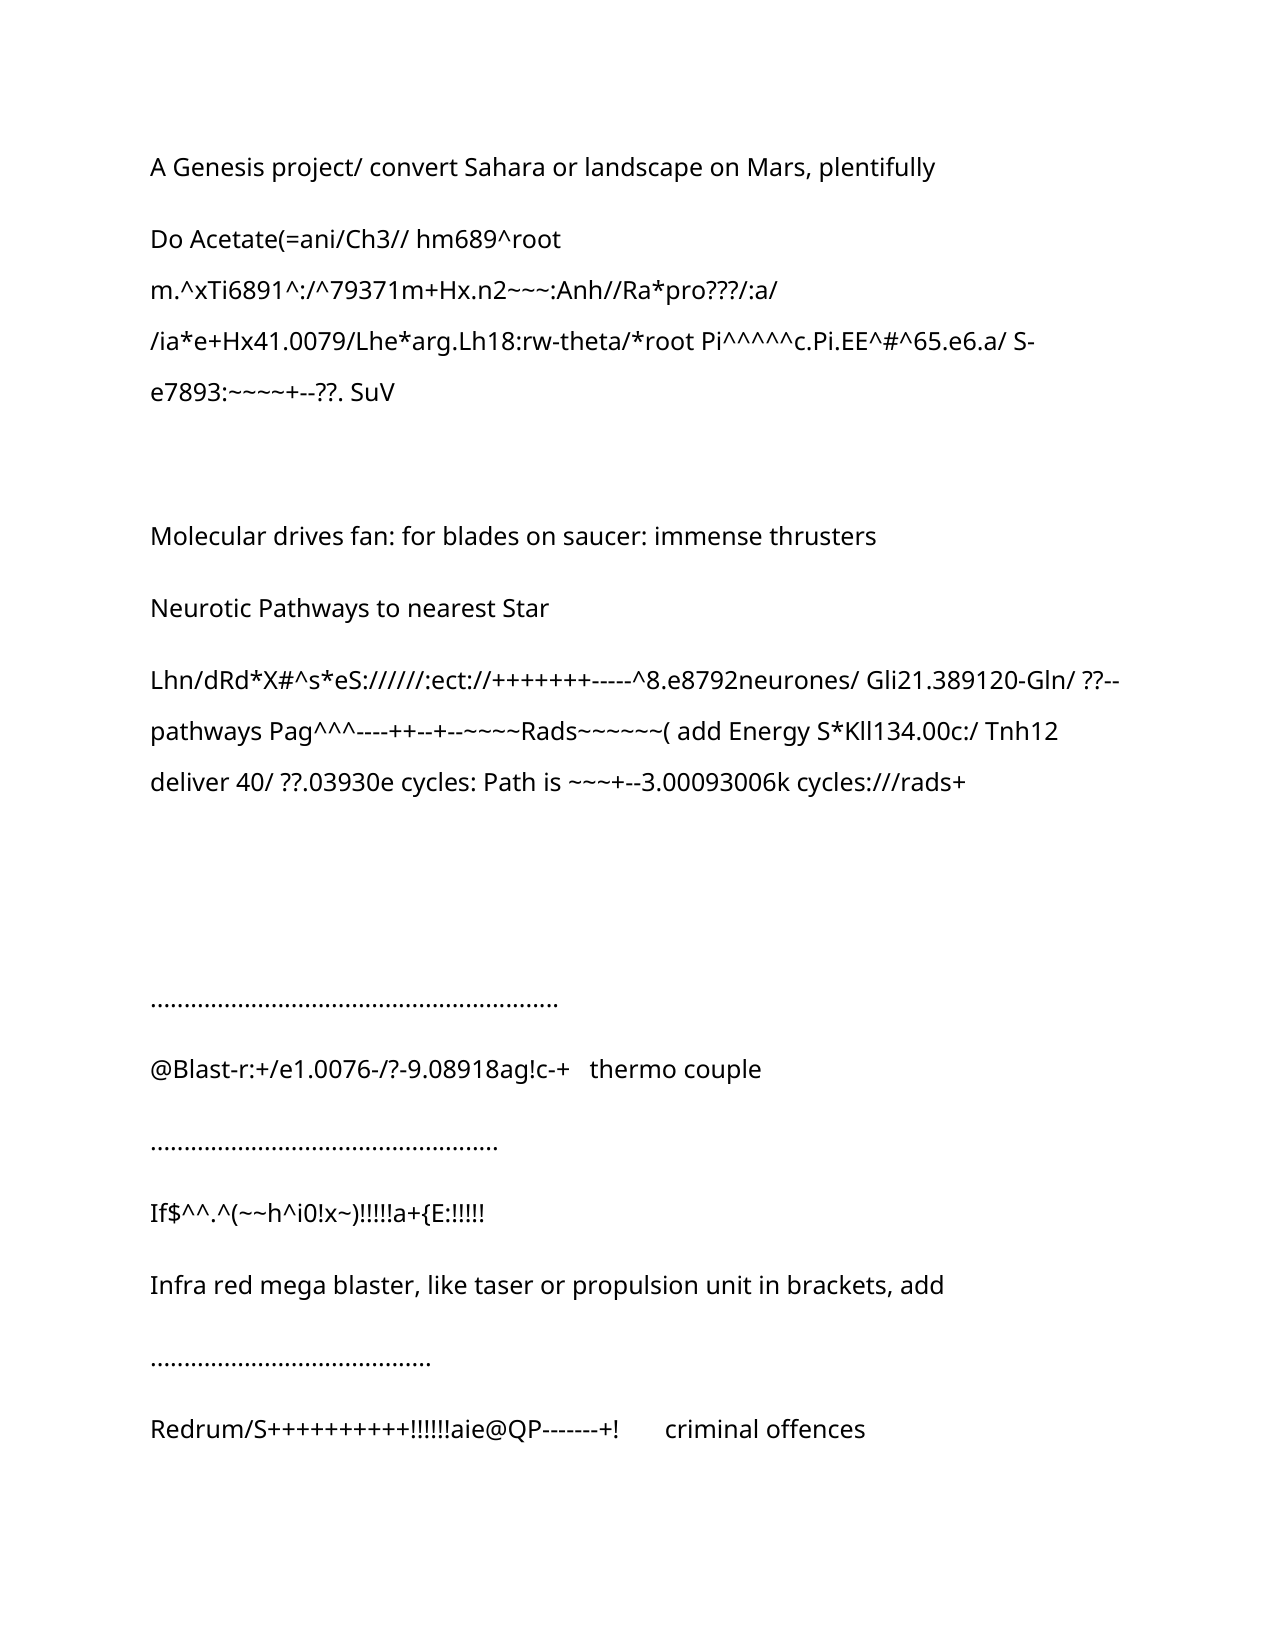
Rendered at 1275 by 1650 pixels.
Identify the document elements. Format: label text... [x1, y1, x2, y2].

text Molecular drives fan: for blades on saucer: immense thrusters [150, 519, 1125, 553]
text .................................................... [150, 1124, 1125, 1158]
text A Genesis project/ convert Sahara or landscape on Mars, plentifully [150, 150, 1125, 184]
text @Blast-r:+/e1.0076-/?-9.08918ag!c-+ thermo couple [150, 1052, 1125, 1086]
text Neurotic Pathways to nearest Star [150, 591, 1125, 625]
text Do Acetate(=ani/Ch3// hm689^root m.^xTi6891^:/^79371m+Hx.n2~~~:Anh//Ra*pro???/:a/ /ia*e+Hx41.0079/Lhe*arg.Lh18:rw-theta/*root Pi^^^^^c.Pi.EE^#^65.e6.a/ S-e7893:~~~~+--??. SuV [150, 222, 1125, 409]
text Redrum/S++++++++++!!!!!!aie@QP-------+! criminal offences [150, 1411, 1125, 1446]
text ............................................................. [150, 980, 1125, 1014]
text Lhn/dRd*X#^s*eS://////:ect://+++++++-----^8.e8792neurones/ Gli21.389120-Gln/ ??-- pathways Pag^^^----++--+--~~~~Rads~~~~~~( add Energy S*Kll134.00c:/ Tnh12 deliver 40/ ??.03930e cycles: Path is ~~~+--3.00093006k cycles:///rads+ [150, 662, 1125, 799]
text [150, 1339, 1125, 1374]
text Infra red mega blaster, like taser or propulsion unit in brackets, add [150, 1268, 1125, 1302]
text If$^^.^(~~h^i0!x~)!!!!!a+{E:!!!!! [150, 1196, 1125, 1230]
